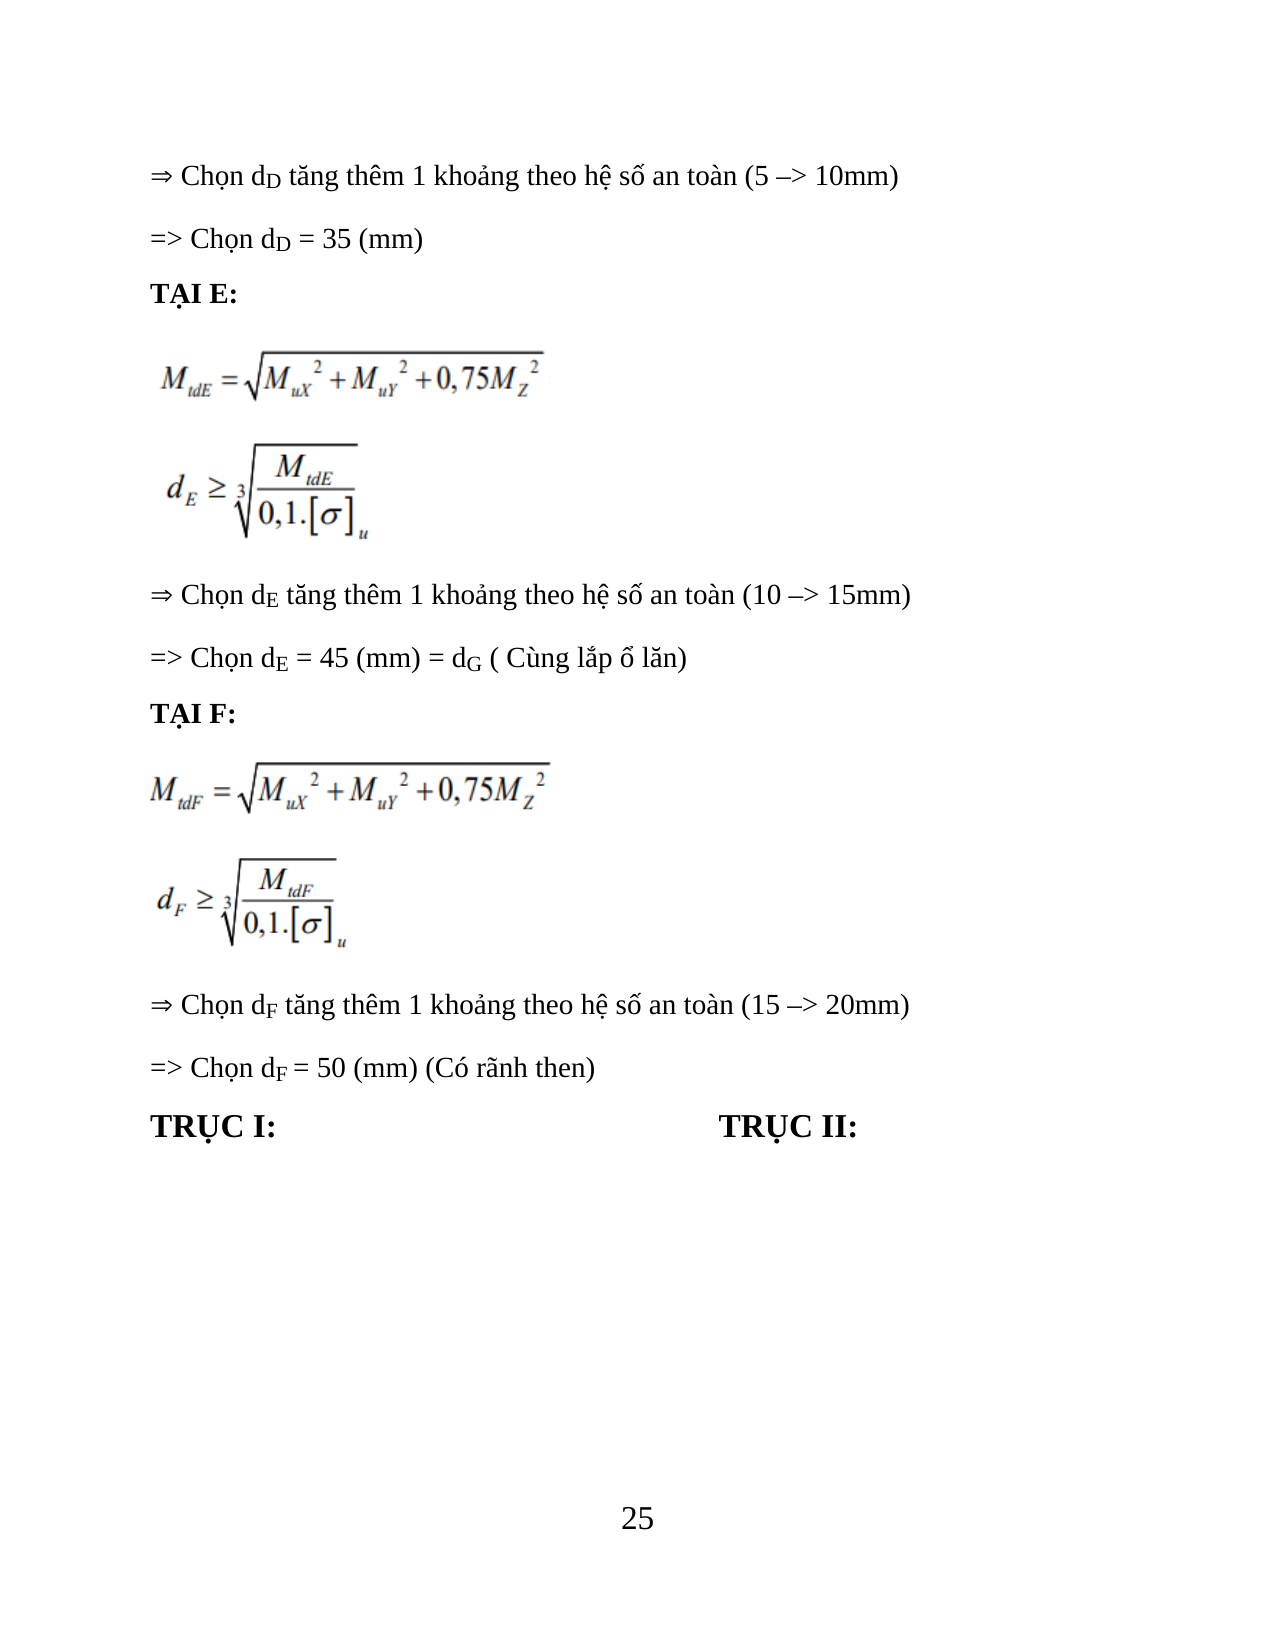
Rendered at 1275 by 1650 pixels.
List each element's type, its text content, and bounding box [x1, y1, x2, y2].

picture [150, 329, 550, 411]
text => Chọn dD = 35 (mm) [150, 213, 1125, 256]
text Chọn dE tăng thêm 1 khoảng theo hệ số an toàn (10 –> 15mm) [150, 569, 1125, 612]
text => Chọn dF = 50 (mm) (Có rãnh then) [150, 1043, 1125, 1086]
text TẠI F: [150, 696, 1125, 729]
picture [150, 748, 561, 824]
picture [150, 843, 356, 960]
picture [150, 430, 380, 550]
text TRỤC I: TRỤC II: [150, 1106, 1125, 1144]
text Chọn dF tăng thêm 1 khoảng theo hệ số an toàn (15 –> 20mm) [150, 979, 1125, 1023]
text TẠI E: [150, 276, 1125, 310]
text Chọn dD tăng thêm 1 khoảng theo hệ số an toàn (5 –> 10mm) [150, 150, 1125, 193]
text => Chọn dE = 45 (mm) = dG ( Cùng lắp ổ lăn) [150, 632, 1125, 676]
